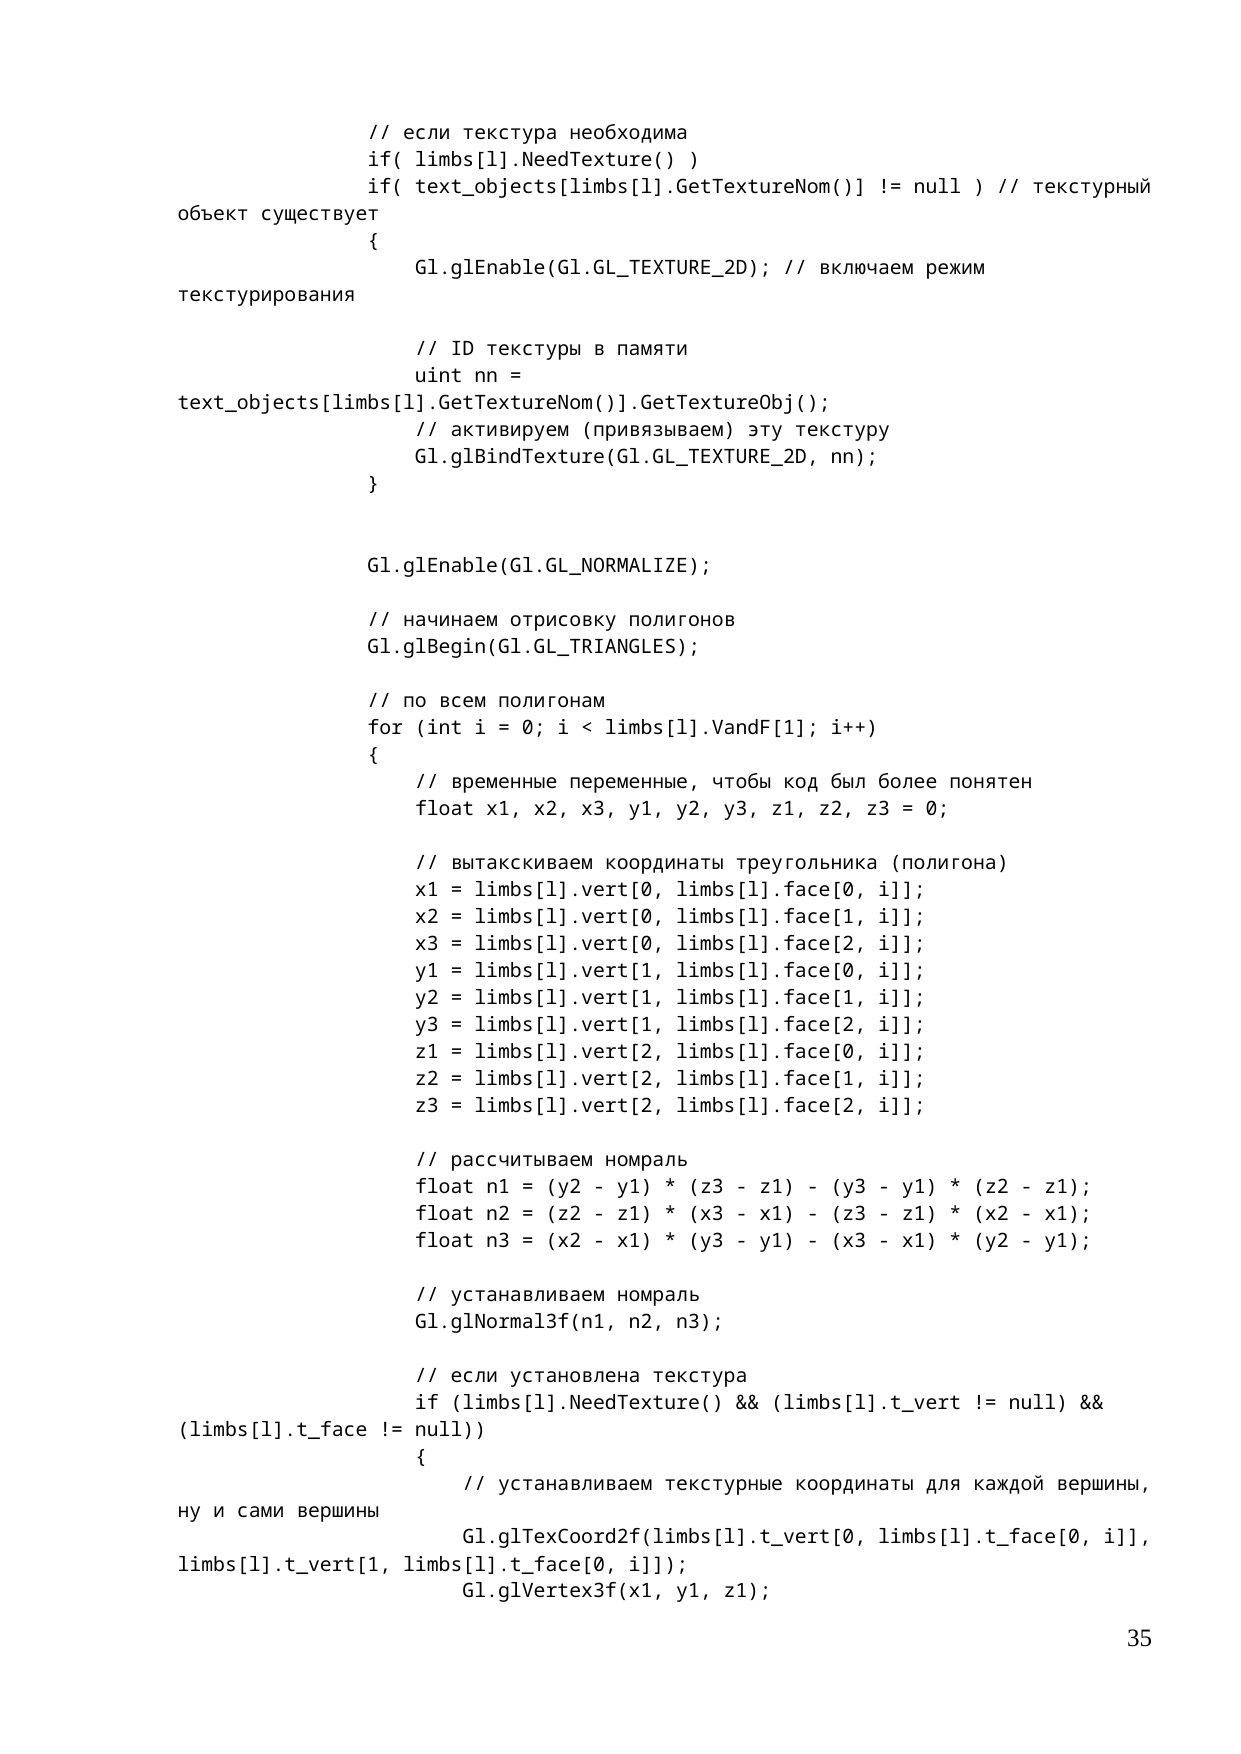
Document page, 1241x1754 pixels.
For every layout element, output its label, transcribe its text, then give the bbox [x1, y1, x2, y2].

text // рассчитываем номраль [177, 1145, 1152, 1172]
text // начинаем отрисовку полигонов [177, 606, 1152, 632]
text // устанавливаем текстурные координаты для каждой вершины, ну и сами вершины [177, 1469, 1152, 1523]
text z2 = limbs[l].vert[2, limbs[l].face[1, i]]; [177, 1064, 1152, 1091]
text } [177, 469, 1152, 496]
text if (limbs[l].NeedTexture() && (limbs[l].t_vert != null) && (limbs[l].t_face != null)) [177, 1388, 1152, 1442]
text if( limbs[l].NeedTexture() ) [177, 145, 1152, 172]
text // устанавливаем номраль [177, 1280, 1152, 1307]
text { [177, 226, 1152, 253]
text Gl.glEnable(Gl.GL_NORMALIZE); [177, 552, 1152, 578]
text // вытакскиваем координаты треугольника (полигона) [177, 848, 1152, 875]
text Gl.glNormal3f(n1, n2, n3); [177, 1307, 1152, 1334]
text float n3 = (x2 - x1) * (y3 - y1) - (x3 - x1) * (y2 - y1); [177, 1226, 1152, 1253]
text Gl.glTexCoord2f(limbs[l].t_vert[0, limbs[l].t_face[0, i]], limbs[l].t_vert[1, limbs[l].t_face[0, i]]); [177, 1523, 1152, 1577]
text y3 = limbs[l].vert[1, limbs[l].face[2, i]]; [177, 1010, 1152, 1037]
text x3 = limbs[l].vert[0, limbs[l].face[2, i]]; [177, 929, 1152, 956]
text // по всем полигонам [177, 686, 1152, 713]
text float n2 = (z2 - z1) * (x3 - x1) - (z3 - z1) * (x2 - x1); [177, 1199, 1152, 1226]
text y2 = limbs[l].vert[1, limbs[l].face[1, i]]; [177, 983, 1152, 1010]
text { [177, 1442, 1152, 1469]
text float n1 = (y2 - y1) * (z3 - z1) - (y3 - y1) * (z2 - z1); [177, 1172, 1152, 1199]
text z1 = limbs[l].vert[2, limbs[l].face[0, i]]; [177, 1037, 1152, 1064]
text { [177, 740, 1152, 767]
text float x1, x2, x3, y1, y2, y3, z1, z2, z3 = 0; [177, 794, 1152, 821]
text Gl.glVertex3f(x1, y1, z1); [177, 1577, 1152, 1604]
text x1 = limbs[l].vert[0, limbs[l].face[0, i]]; [177, 875, 1152, 902]
text Gl.glBindTexture(Gl.GL_TEXTURE_2D, nn); [177, 442, 1152, 469]
text z3 = limbs[l].vert[2, limbs[l].face[2, i]]; [177, 1091, 1152, 1118]
text // если текстура необходима [177, 118, 1152, 145]
text Gl.glEnable(Gl.GL_TEXTURE_2D); // включаем режим текстурирования [177, 253, 1152, 307]
text if( text_objects[limbs[l].GetTextureNom()] != null ) // текстурный объект существует [177, 172, 1152, 226]
text // временные переменные, чтобы код был более понятен [177, 767, 1152, 794]
text // если установлена текстура [177, 1361, 1152, 1388]
text x2 = limbs[l].vert[0, limbs[l].face[1, i]]; [177, 902, 1152, 929]
text y1 = limbs[l].vert[1, limbs[l].face[0, i]]; [177, 956, 1152, 983]
text Gl.glBegin(Gl.GL_TRIANGLES); [177, 632, 1152, 659]
text // ID текстуры в памяти [177, 334, 1152, 361]
text // активируем (привязываем) эту текстуру [177, 415, 1152, 442]
text uint nn = text_objects[limbs[l].GetTextureNom()].GetTextureObj(); [177, 361, 1152, 415]
text for (int i = 0; i < limbs[l].VandF[1]; i++) [177, 713, 1152, 740]
